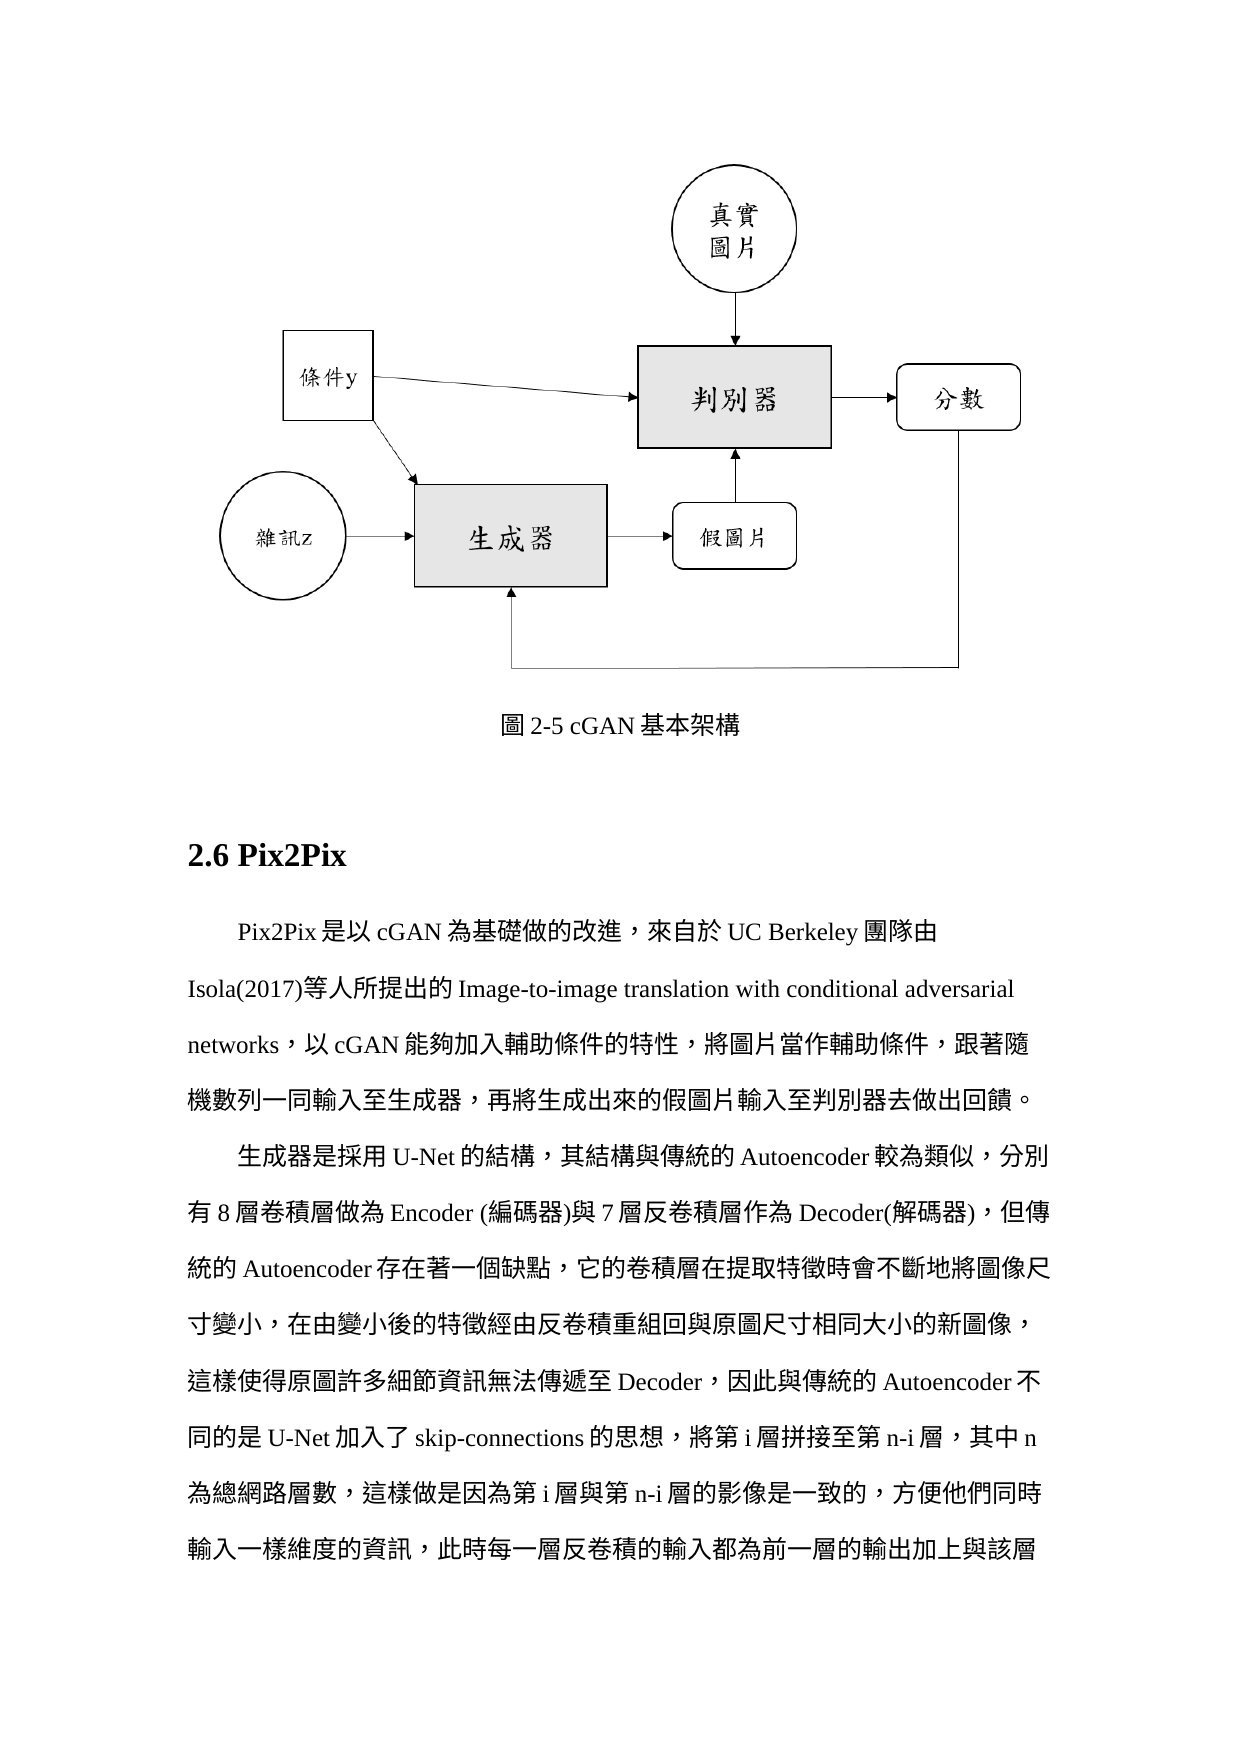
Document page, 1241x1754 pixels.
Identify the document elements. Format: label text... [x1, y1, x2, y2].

picture [219, 164, 1021, 669]
text 2.6 Pix2Pix [187, 817, 1053, 892]
text Pix2Pix是以cGAN為基礎做的改進，來自於UC Berkeley團隊由Isola(2017)等人所提出的Image-to-image translation with conditional adversarial networks，以cGAN能夠加入輔助條件的特性，將圖片當作輔助條件，跟著隨機數列一同輸入至生成器，再將生成出來的假圖片輸入至判別器去做出回饋。 [187, 911, 1053, 1117]
text 圖2-5 cGAN基本架構 [187, 705, 1053, 742]
